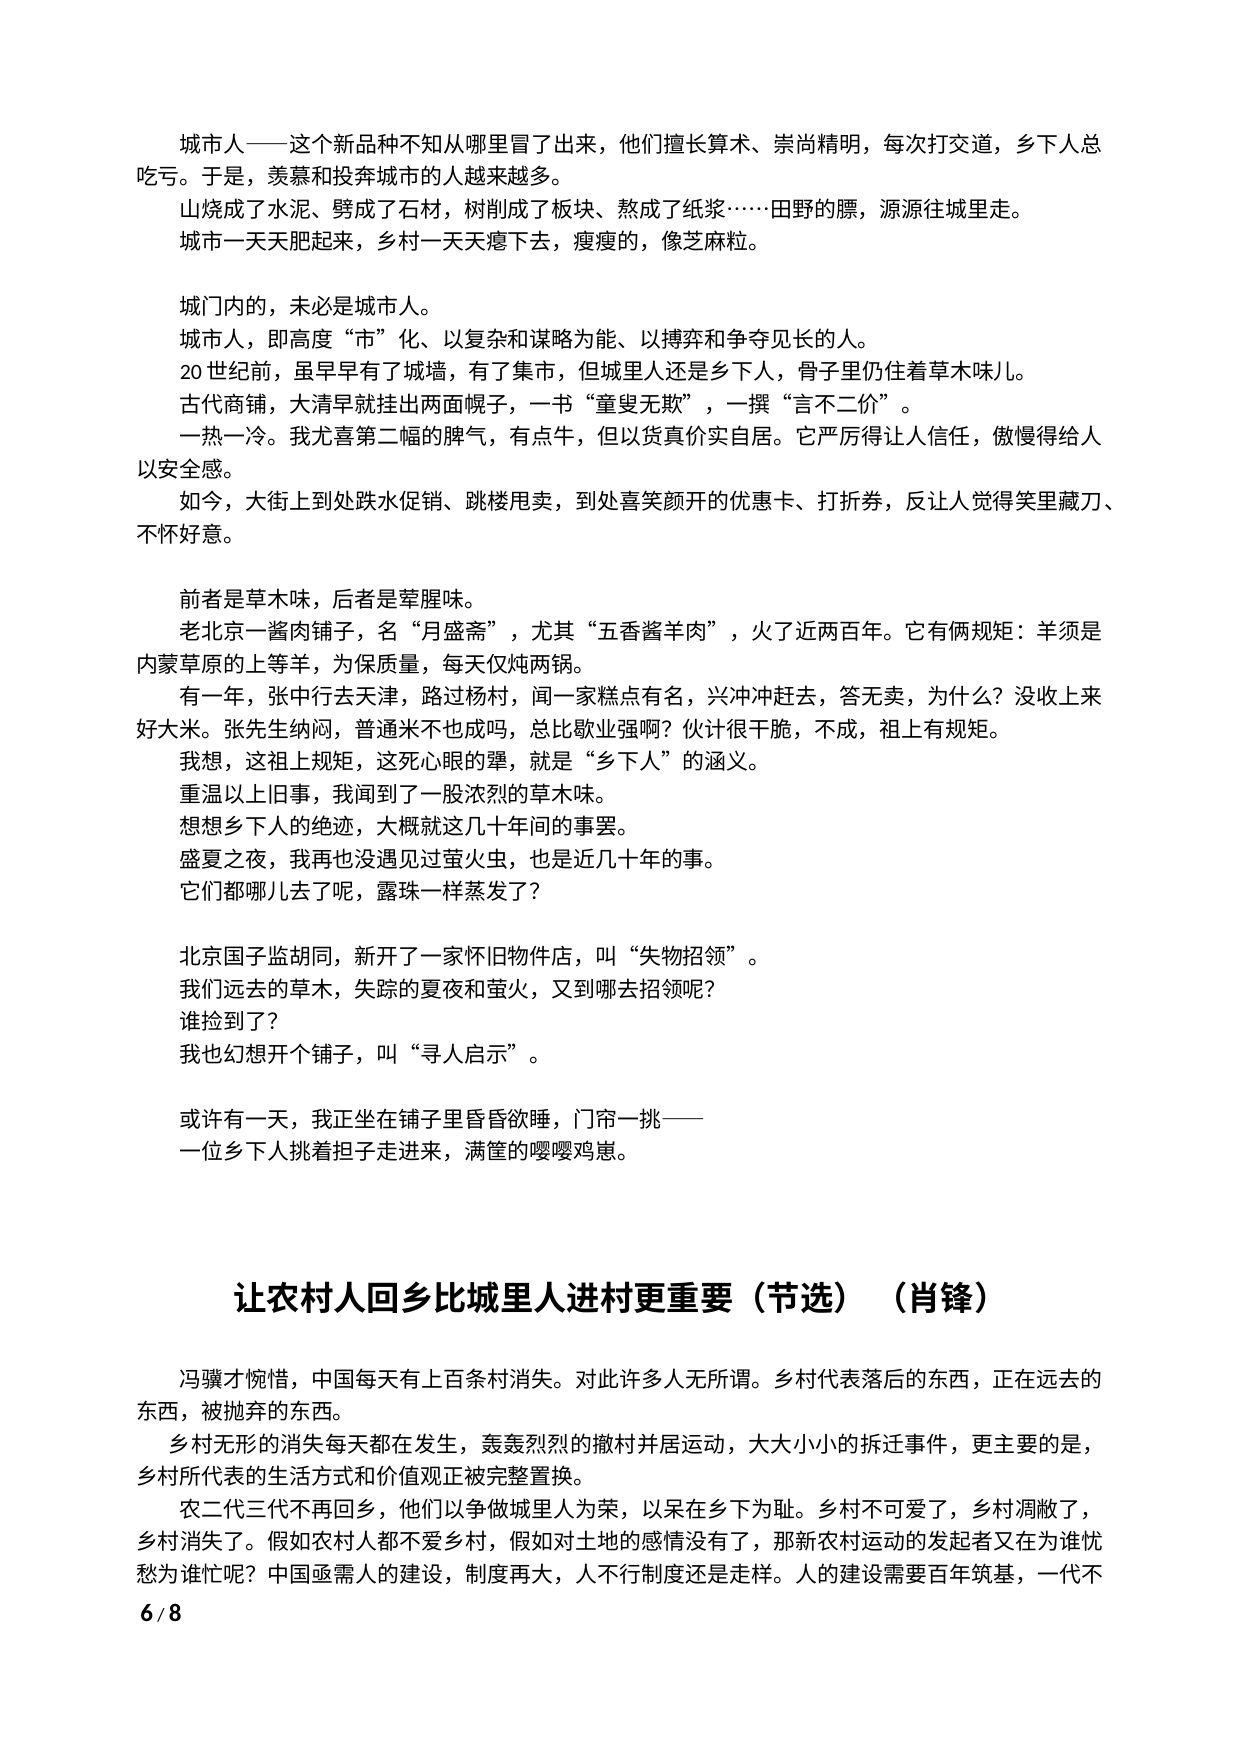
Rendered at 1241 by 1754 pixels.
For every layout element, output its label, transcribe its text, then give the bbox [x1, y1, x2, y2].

text 让农村人回乡比城里人进村更重要（节选） （肖锋） [136, 1264, 1104, 1329]
text 老北京一酱肉铺子，名“月盛斋”，尤其“五香酱羊肉”，火了近两百年。它有俩规矩：羊须是内蒙草原的上等羊，为保质量，每天仅炖两锅。 [136, 614, 1104, 679]
text 城门内的，未必是城市人。 [136, 289, 1104, 321]
text 城市人——这个新品种不知从哪里冒了出来，他们擅长算术、崇尚精明，每次打交道，乡下人总吃亏。于是，羡慕和投奔城市的人越来越多。 [136, 126, 1104, 191]
text 盛夏之夜，我再也没遇见过萤火虫，也是近几十年的事。 [136, 841, 1104, 874]
text 古代商铺，大清早就挂出两面幌子，一书“童叟无欺”，一撰“言不二价”。 [136, 386, 1104, 419]
text 我想，这祖上规矩，这死心眼的犟，就是“乡下人”的涵义。 [136, 744, 1104, 776]
text 前者是草木味，后者是荤腥味。 [136, 581, 1104, 614]
text 重温以上旧事，我闻到了一股浓烈的草木味。 [136, 776, 1104, 809]
text 一热一冷。我尤喜第二幅的脾气，有点牛，但以货真价实自居。它严厉得让人信任，傲慢得给人以安全感。 [136, 419, 1104, 484]
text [136, 1491, 1104, 1589]
text 有一年，张中行去天津，路过杨村，闻一家糕点有名，兴冲冲赶去，答无卖，为什么？没收上来好大米。张先生纳闷，普通米不也成吗，总比歇业强啊？伙计很干脆，不成，祖上有规矩。 [136, 679, 1104, 744]
text 20世纪前，虽早早有了城墙，有了集市，但城里人还是乡下人，骨子里仍住着草木味儿。 [136, 354, 1104, 386]
text 谁捡到了？ [136, 1004, 1104, 1036]
text 山烧成了水泥、劈成了石材，树削成了板块、熬成了纸浆……田野的膘，源源往城里走。 [136, 191, 1104, 224]
text 北京国子监胡同，新开了一家怀旧物件店，叫“失物招领”。 [136, 939, 1104, 971]
text 想想乡下人的绝迹，大概就这几十年间的事罢。 [136, 809, 1104, 841]
text 城市人，即高度“市”化、以复杂和谋略为能、以搏弈和争夺见长的人。 [136, 321, 1104, 354]
text 或许有一天，我正坐在铺子里昏昏欲睡，门帘一挑—— [136, 1101, 1104, 1134]
text 乡村无形的消失每天都在发生，轰轰烈烈的撤村并居运动，大大小小的拆迁事件，更主要的是，乡村所代表的生活方式和价值观正被完整置换。 [136, 1426, 1104, 1491]
text 一位乡下人挑着担子走进来，满筐的嘤嘤鸡崽。 [136, 1134, 1104, 1166]
text 如今，大街上到处跌水促销、跳楼甩卖，到处喜笑颜开的优惠卡、打折券，反让人觉得笑里藏刀、不怀好意。 [136, 484, 1104, 549]
text 我们远去的草木，失踪的夏夜和萤火，又到哪去招领呢？ [136, 971, 1104, 1004]
text 城市一天天肥起来，乡村一天天瘪下去，瘦瘦的，像芝麻粒。 [136, 224, 1104, 256]
text 它们都哪儿去了呢，露珠一样蒸发了？ [136, 874, 1104, 906]
text 我也幻想开个铺子，叫“寻人启示”。 [136, 1036, 1104, 1069]
